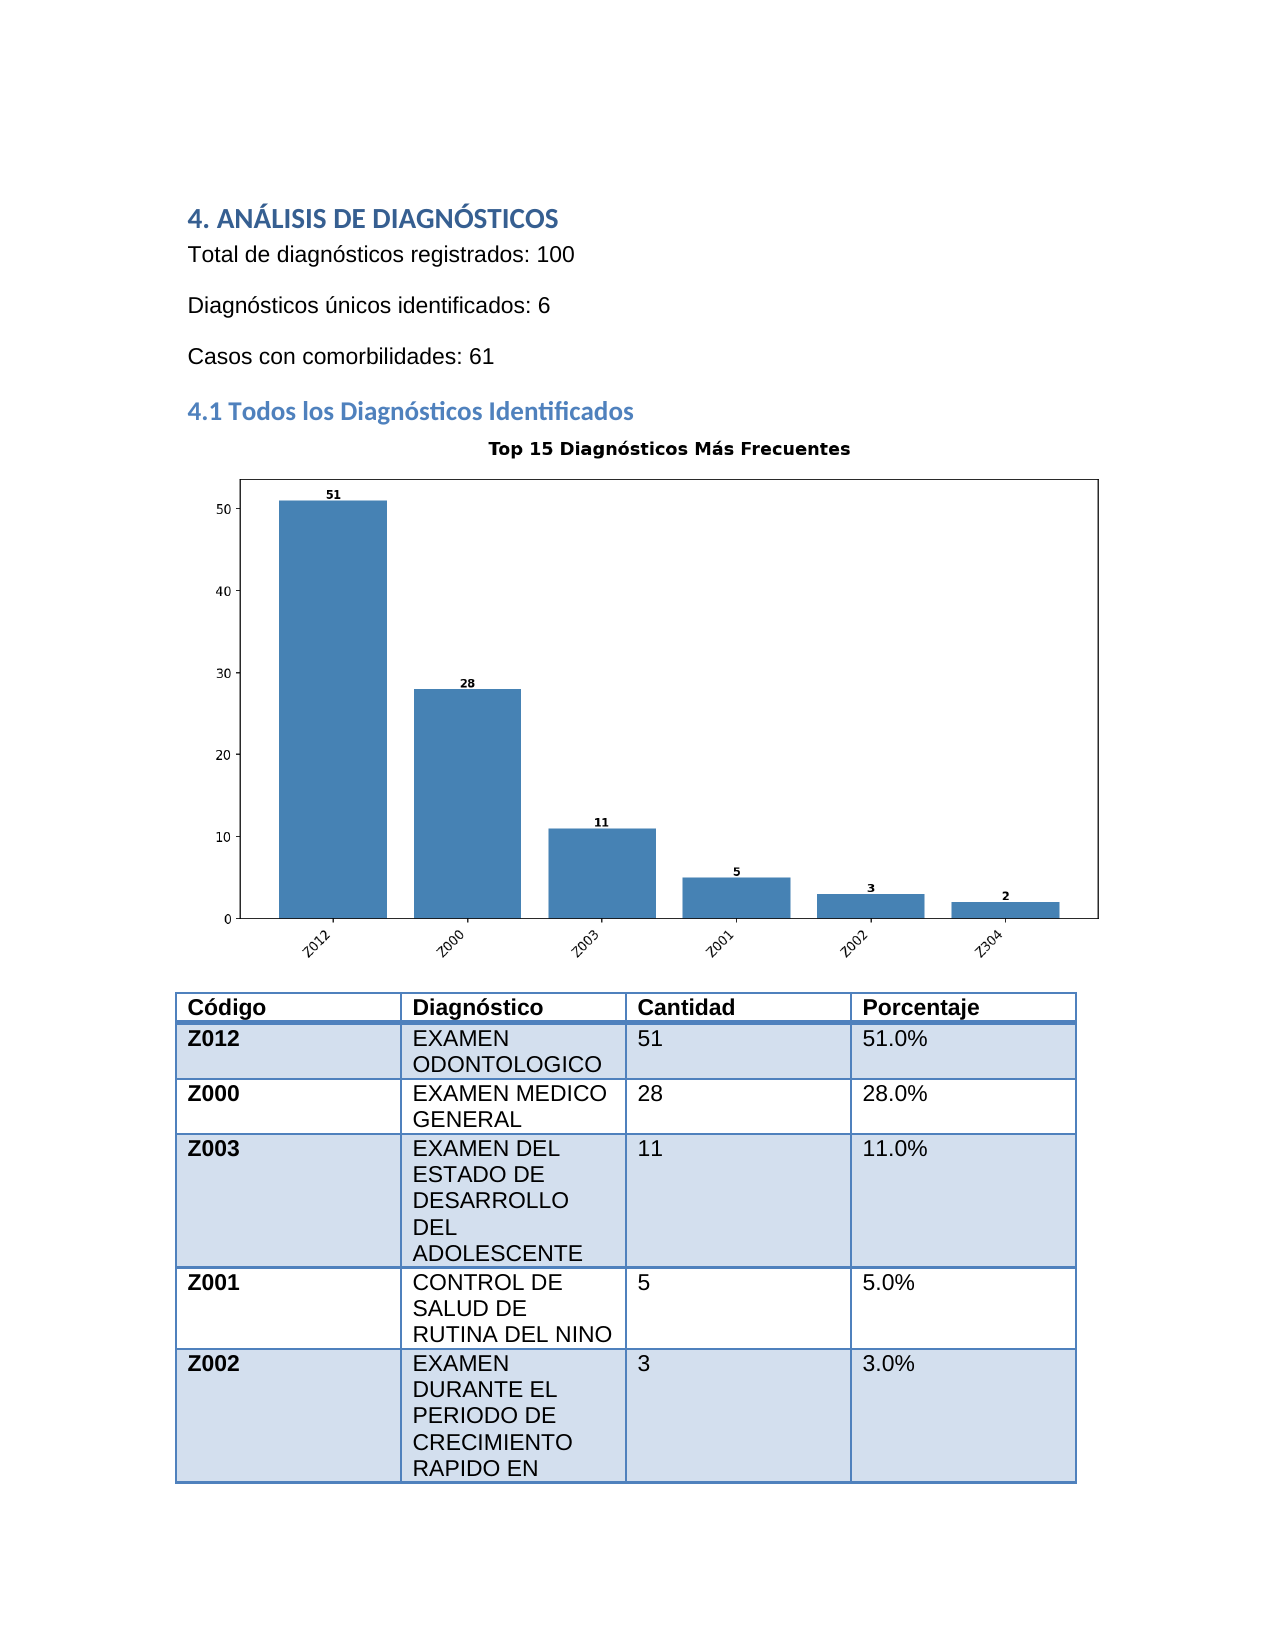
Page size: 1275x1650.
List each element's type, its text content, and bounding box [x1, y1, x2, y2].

table_header Porcentaje [852, 994, 1075, 1020]
table_cell EXAMEN DEL ESTADO DE DESARROLLO DEL ADOLESCENTE [402, 1135, 625, 1266]
subtitle 4.1 Todos los Diagnósticos Identificados [187, 394, 1087, 427]
table_cell 51.0% [852, 1025, 1075, 1078]
table_cell 3.0% [852, 1350, 1075, 1481]
table_cell 11.0% [852, 1135, 1075, 1266]
table_cell 28.0% [852, 1080, 1075, 1132]
table_cell 5.0% [852, 1269, 1075, 1347]
table_header Cantidad [627, 994, 850, 1020]
picture [206, 432, 1107, 968]
text Casos con comorbilidades: 61 [187, 343, 1087, 369]
table_cell Z000 [177, 1080, 400, 1132]
table_cell Z001 [177, 1269, 400, 1347]
table_header Código [177, 994, 400, 1020]
table_cell 5 [627, 1269, 850, 1347]
subtitle 4. ANÁLISIS DE DIAGNÓSTICOS [187, 200, 1087, 236]
text Diagnósticos únicos identificados: 6 [187, 292, 1087, 318]
table_cell EXAMEN ODONTOLOGICO [402, 1025, 625, 1078]
table_cell 51 [627, 1025, 850, 1078]
table_header Diagnóstico [402, 994, 625, 1020]
table_cell CONTROL DE SALUD DE RUTINA DEL NINO [402, 1269, 625, 1347]
table_cell Z003 [177, 1135, 400, 1266]
table_cell EXAMEN DURANTE EL PERIODO DE CRECIMIENTO RAPIDO EN [402, 1350, 625, 1481]
table_cell 11 [627, 1135, 850, 1266]
table_cell Z002 [177, 1350, 400, 1481]
table_cell Z012 [177, 1025, 400, 1078]
table_cell EXAMEN MEDICO GENERAL [402, 1080, 625, 1132]
table_cell 28 [627, 1080, 850, 1132]
text Total de diagnósticos registrados: 100 [187, 241, 1087, 267]
table_cell 3 [627, 1350, 850, 1481]
